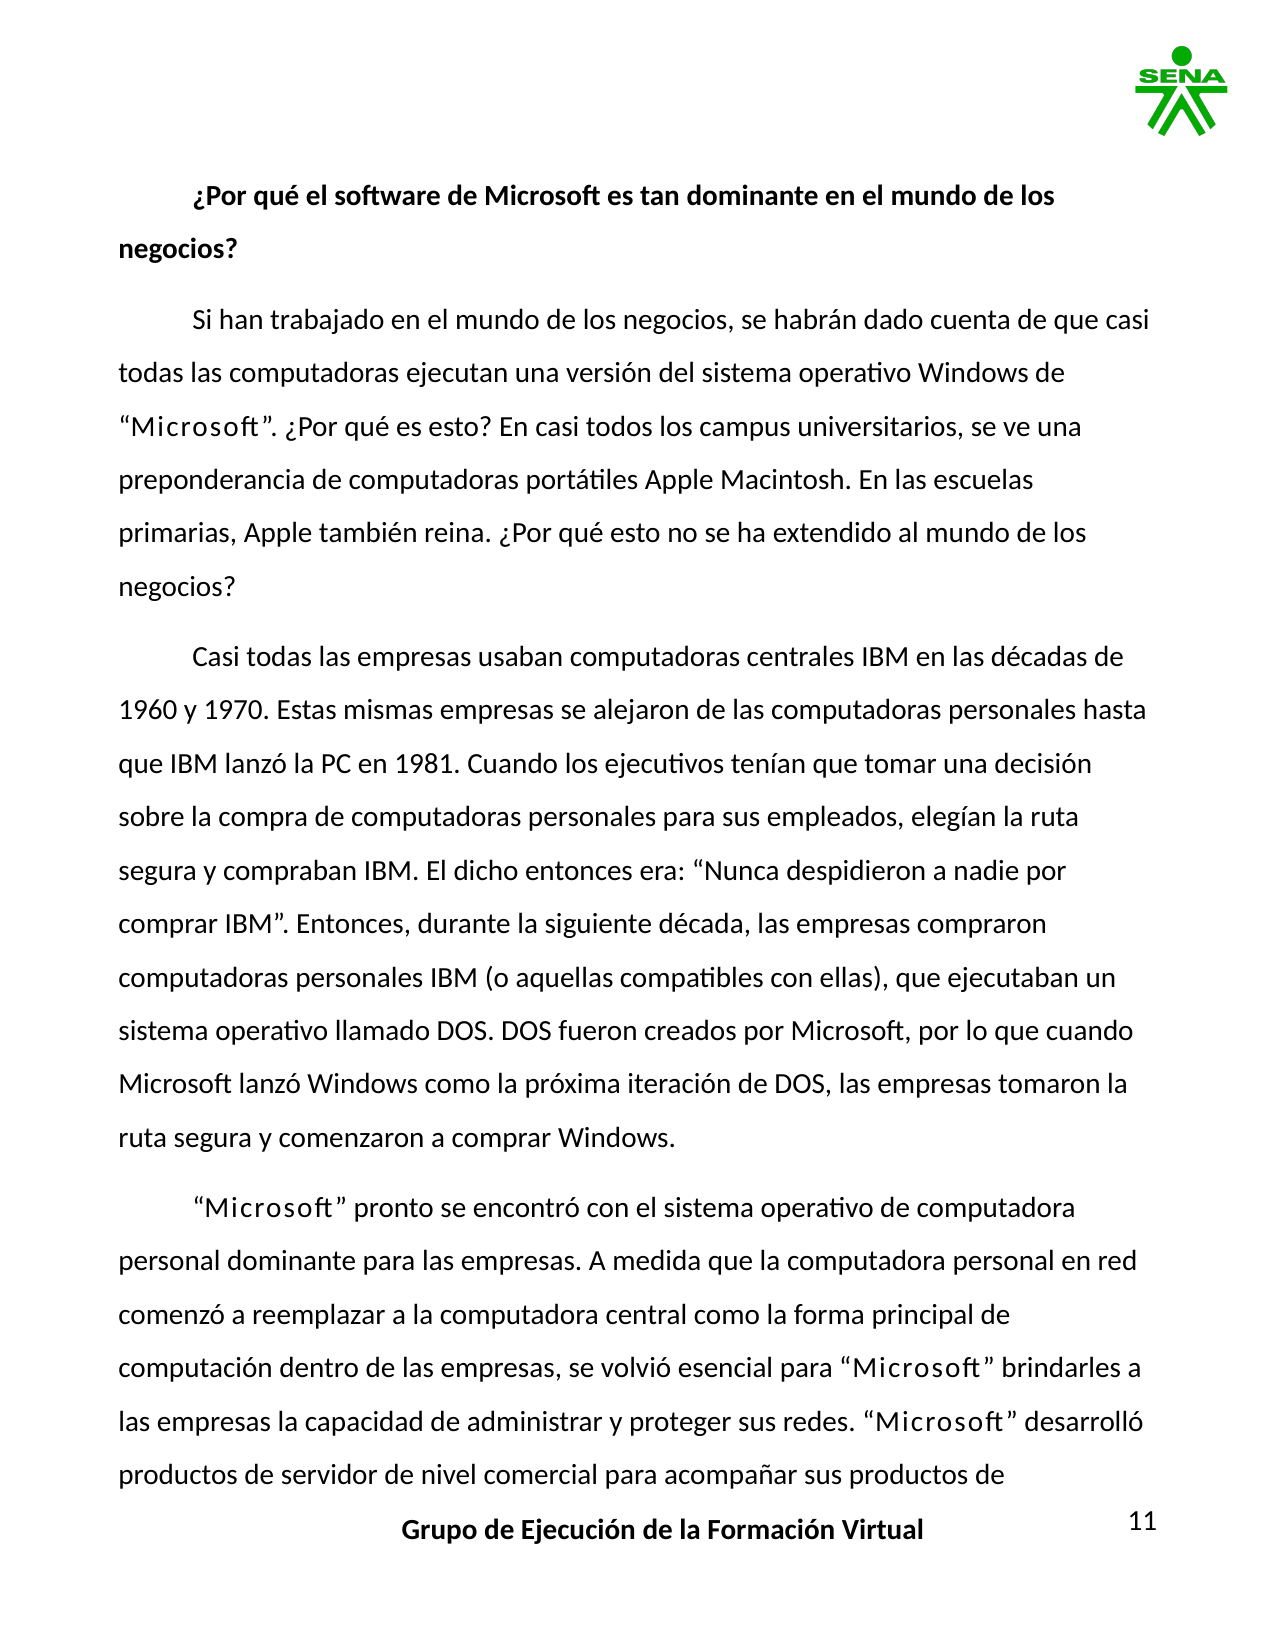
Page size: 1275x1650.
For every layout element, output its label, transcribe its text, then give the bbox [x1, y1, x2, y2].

text ¿Por qué el software de Microsoft es tan dominante en el mundo de los negocios? [118, 177, 1157, 266]
text Si han trabajado en el mundo de los negocios, se habrán dado cuenta de que casi todas las computadoras ejecutan una versión del sistema operativo Windows de “Microsoft”. ¿Por qué es esto? En casi todos los campus universitarios, se ve una preponderancia de computadoras portátiles Apple Macintosh. En las escuelas primarias, Apple también reina. ¿Por qué esto no se ha extendido al mundo de los negocios? [118, 301, 1157, 603]
text Casi todas las empresas usaban computadoras centrales IBM en las décadas de 1960 y 1970. Estas mismas empresas se alejaron de las computadoras personales hasta que IBM lanzó la PC en 1981. Cuando los ejecutivos tenían que tomar una decisión sobre la compra de computadoras personales para sus empleados, elegían la ruta segura y compraban IBM. El dicho entonces era: “Nunca despidieron a nadie por comprar IBM”. Entonces, durante la siguiente década, las empresas compraron computadoras personales IBM (o aquellas compatibles con ellas), que ejecutaban un sistema operativo llamado DOS. DOS fueron creados por Microsoft, por lo que cuando Microsoft lanzó Windows como la próxima iteración de DOS, las empresas tomaron la ruta segura y comenzaron a comprar Windows. [118, 638, 1157, 1154]
picture [1135, 46, 1228, 136]
